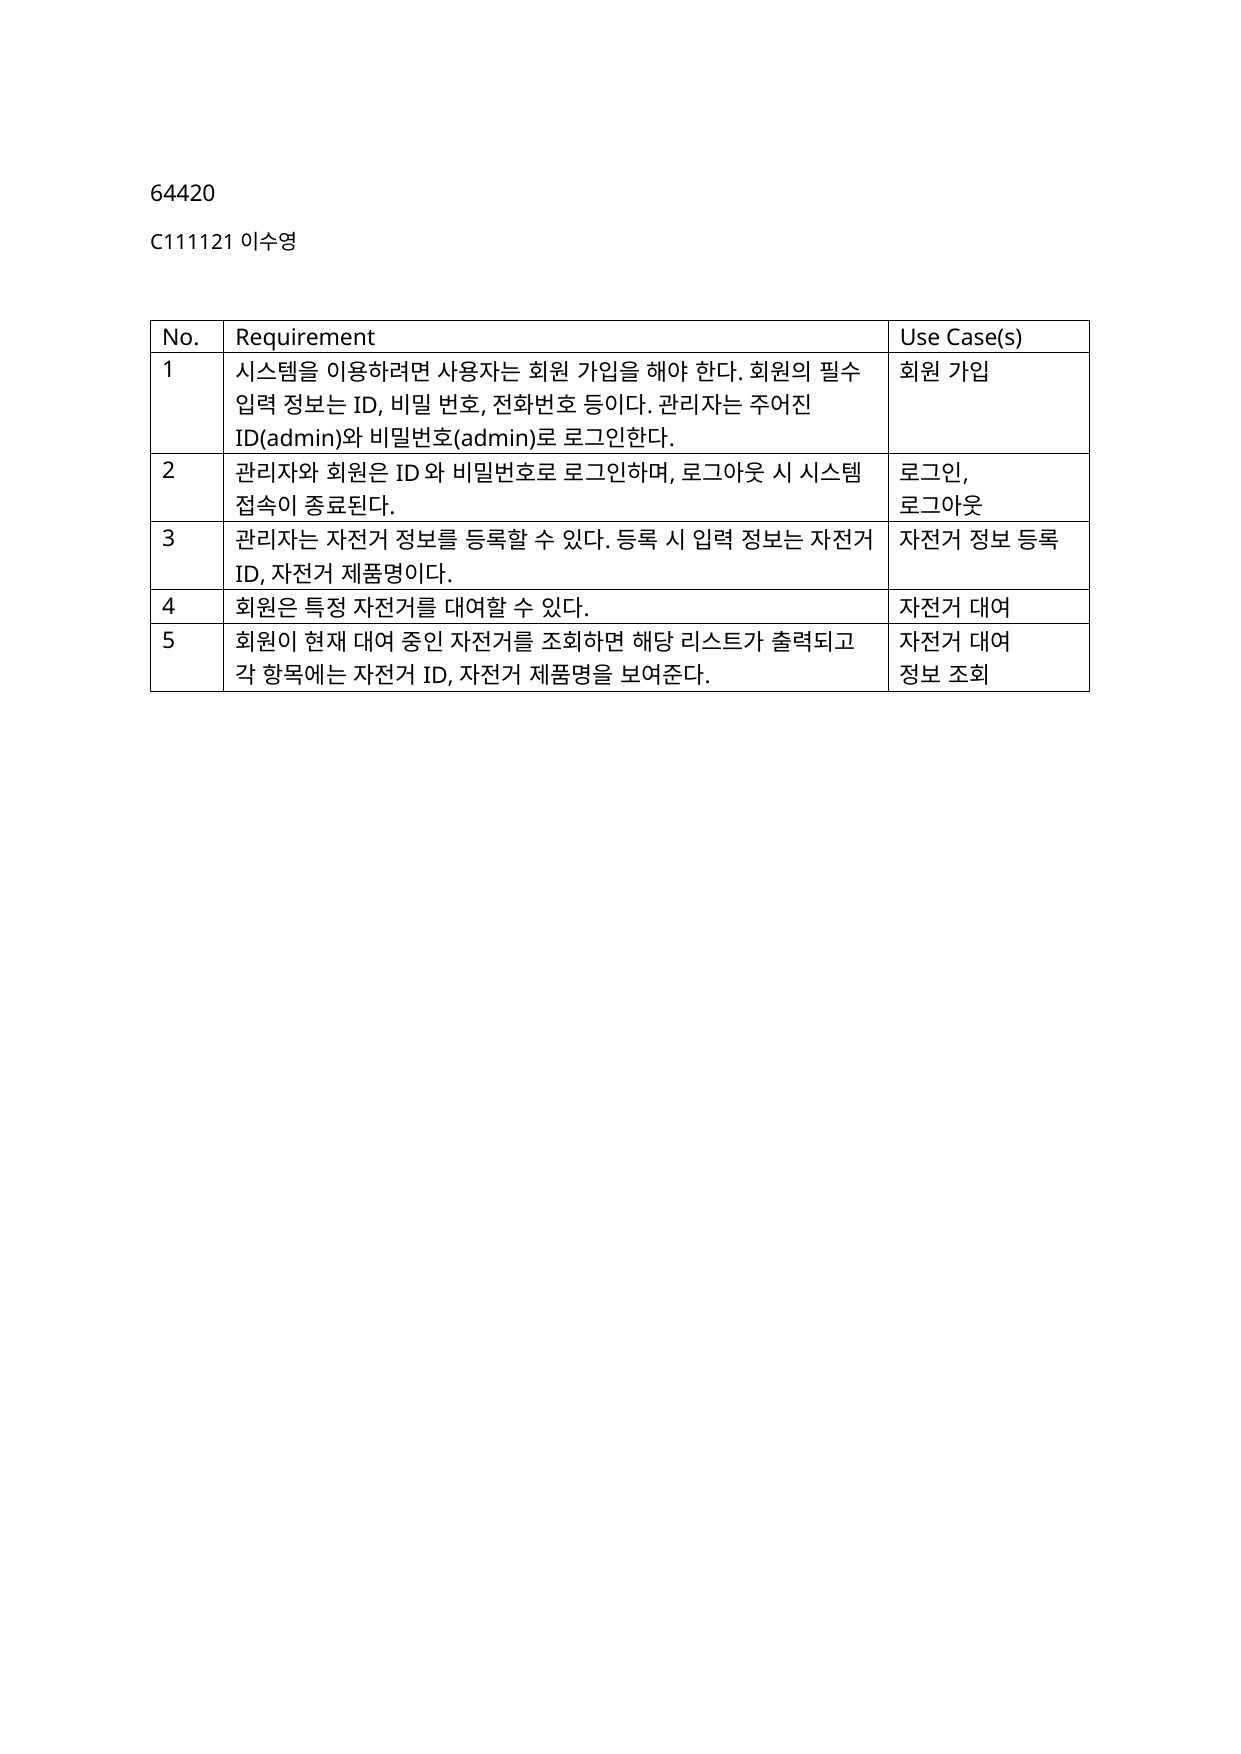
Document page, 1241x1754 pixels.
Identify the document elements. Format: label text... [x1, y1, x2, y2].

table_cell 5 [151, 624, 223, 691]
table_cell 4 [151, 590, 223, 623]
text C111121 이수영 [150, 225, 1090, 255]
table_cell 관리자와 회원은 ID와 비밀번호로 로그인하며, 로그아웃 시 시스템 접속이 종료된다. [224, 454, 888, 521]
table_header Use Case(s) [889, 321, 1089, 352]
text 64420 [150, 177, 1090, 208]
table_header No. [151, 321, 223, 352]
table_cell 회원 가입 [889, 353, 1089, 453]
table_cell 자전거 대여 [889, 590, 1089, 623]
table_cell 자전거 대여 정보 조회 [889, 624, 1089, 691]
table_cell 자전거 정보 등록 [889, 522, 1089, 589]
table_cell 2 [151, 454, 223, 521]
table_cell 회원은 특정 자전거를 대여할 수 있다. [224, 590, 888, 623]
table_cell 로그인, 로그아웃 [889, 454, 1089, 521]
table_cell 회원이 현재 대여 중인 자전거를 조회하면 해당 리스트가 출력되고 각 항목에는 자전거 ID, 자전거 제품명을 보여준다. [224, 624, 888, 691]
table_cell 관리자는 자전거 정보를 등록할 수 있다. 등록 시 입력 정보는 자전거 ID, 자전거 제품명이다. [224, 522, 888, 589]
table_cell 1 [151, 353, 223, 453]
table_cell 시스템을 이용하려면 사용자는 회원 가입을 해야 한다. 회원의 필수 입력 정보는 ID, 비밀 번호, 전화번호 등이다. 관리자는 주어진 ID(admin)와 비밀번호(admin)로 로그인한다. [224, 353, 888, 453]
table_header Requirement [224, 321, 888, 352]
table_cell 3 [151, 522, 223, 589]
